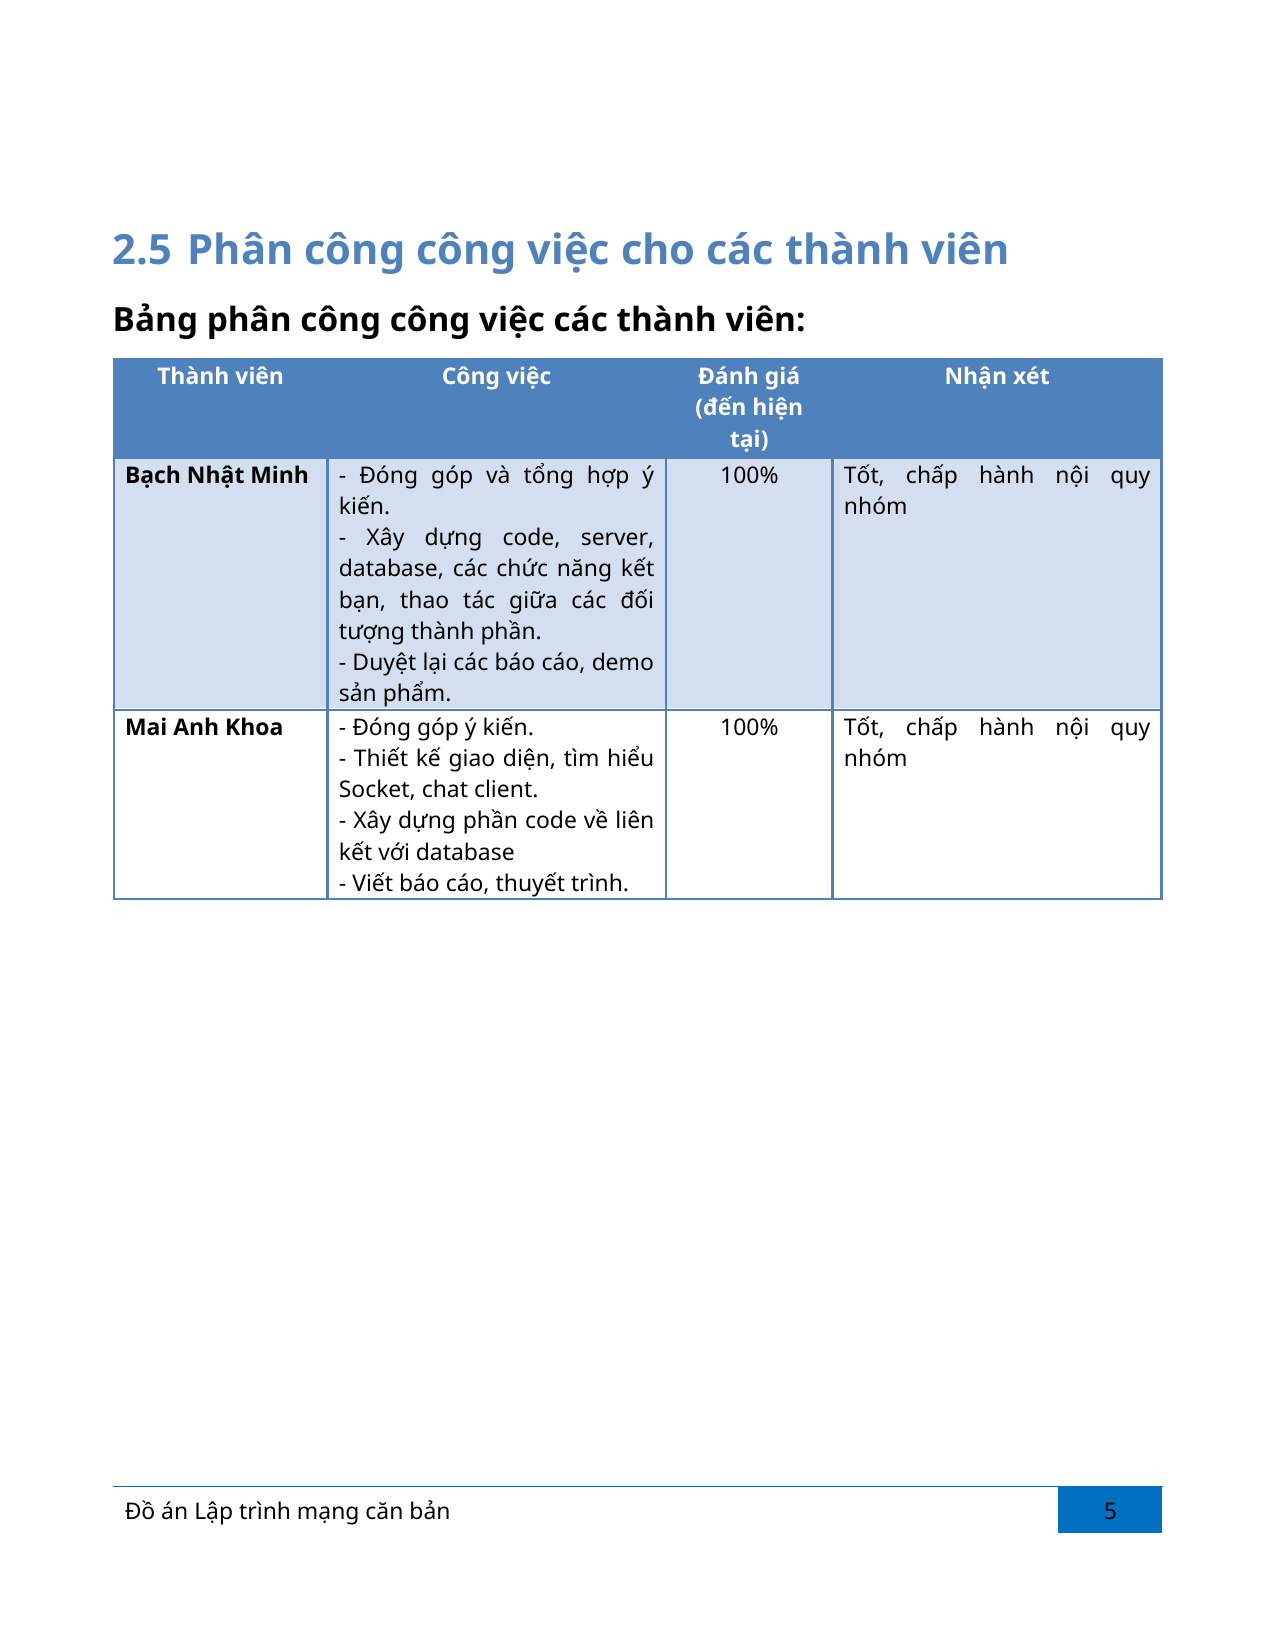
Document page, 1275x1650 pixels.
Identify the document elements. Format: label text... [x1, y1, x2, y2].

table_cell - Đóng góp và tổng hợp ý kiến. - Xây dựng code, server, database, các chức năng kết bạn, thao tác giữa các đối tượng thành phần. - Duyệt lại các báo cáo, demo sản phẩm. [329, 459, 665, 708]
table_cell 100% [667, 459, 831, 708]
table_cell Tốt, chấp hành nội quy nhóm [834, 711, 1160, 898]
subtitle 2.5 Phân công công việc cho các thành viên [112, 220, 1162, 277]
table_cell 100% [667, 711, 831, 898]
table_cell Bạch Nhật Minh [115, 459, 326, 708]
table_header Nhận xét [834, 360, 1160, 454]
table_cell Tốt, chấp hành nội quy nhóm [834, 459, 1160, 708]
table_header Công việc [329, 360, 665, 454]
table_cell Mai Anh Khoa [115, 711, 326, 898]
text Bảng phân công công việc các thành viên: [112, 295, 1162, 341]
table_header Đánh giá (đến hiện tại) [667, 360, 831, 454]
table_header Thành viên [115, 360, 326, 454]
table_cell - Đóng góp ý kiến. - Thiết kế giao diện, tìm hiểu Socket, chat client. - Xây dựng phần code về liên kết với database - Viết báo cáo, thuyết trình. [329, 711, 665, 898]
